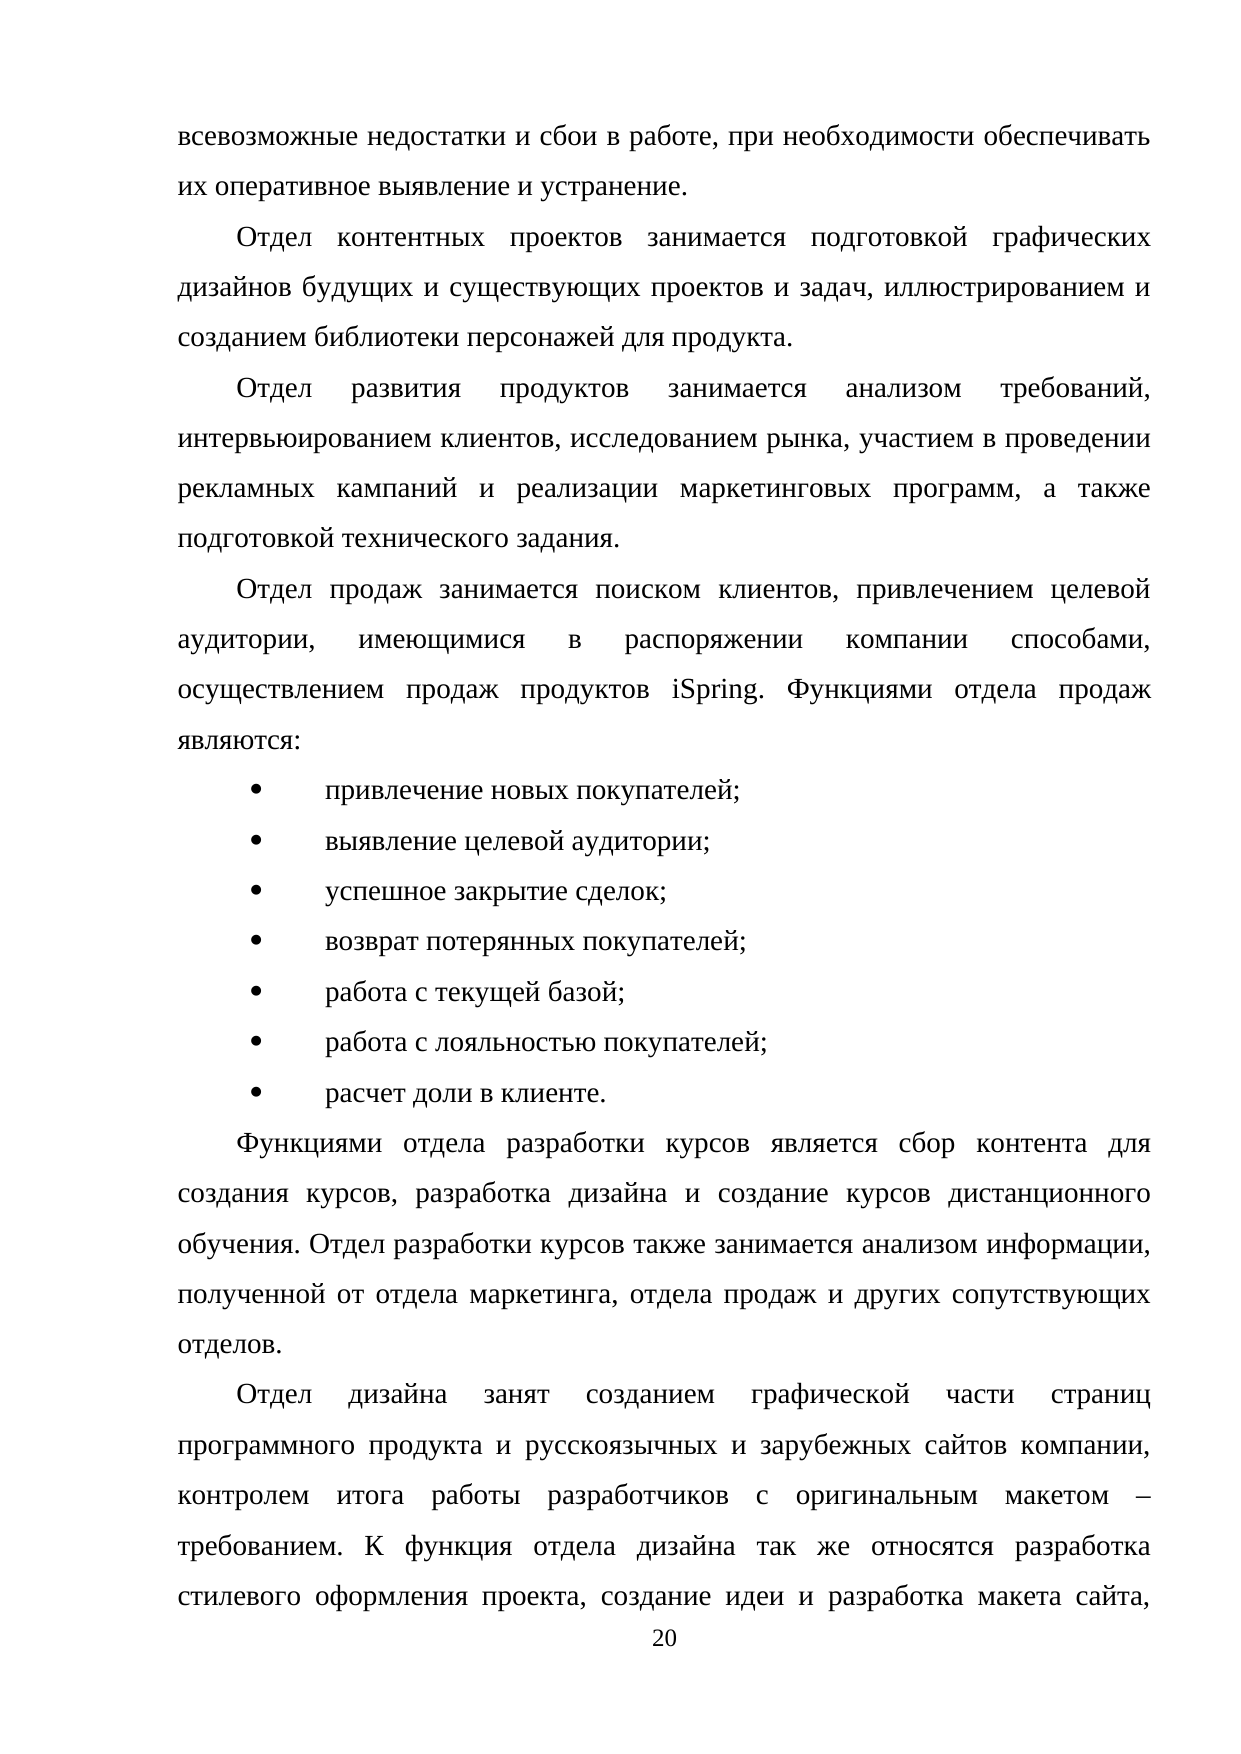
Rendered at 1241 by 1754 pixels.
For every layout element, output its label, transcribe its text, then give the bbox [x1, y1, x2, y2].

list выявление целевой аудитории; [251, 823, 1152, 856]
text Функциями отдела разработки курсов является сбор контента для создания курсов, разработка дизайна и создание курсов дистанционного обучения. Отдел разработки курсов также занимается анализом информации, полученной от отдела маркетинга, отдела продаж и других сопутствующих отделов. [177, 1125, 1152, 1360]
list расчет доли в клиенте. [251, 1075, 1152, 1108]
list возврат потерянных покупателей; [251, 923, 1152, 957]
list успешное закрытие сделок; [251, 873, 1152, 907]
text Отдел продаж занимается поиском клиентов, привлечением целевой аудитории, имеющимися в распоряжении компании способами, осуществлением продаж продуктов iSpring. Функциями отдела продаж являются: [177, 571, 1152, 755]
list привлечение новых покупателей; [251, 772, 1152, 806]
list работа с лояльностью покупателей; [251, 1024, 1152, 1058]
list работа с текущей базой; [251, 974, 1152, 1007]
